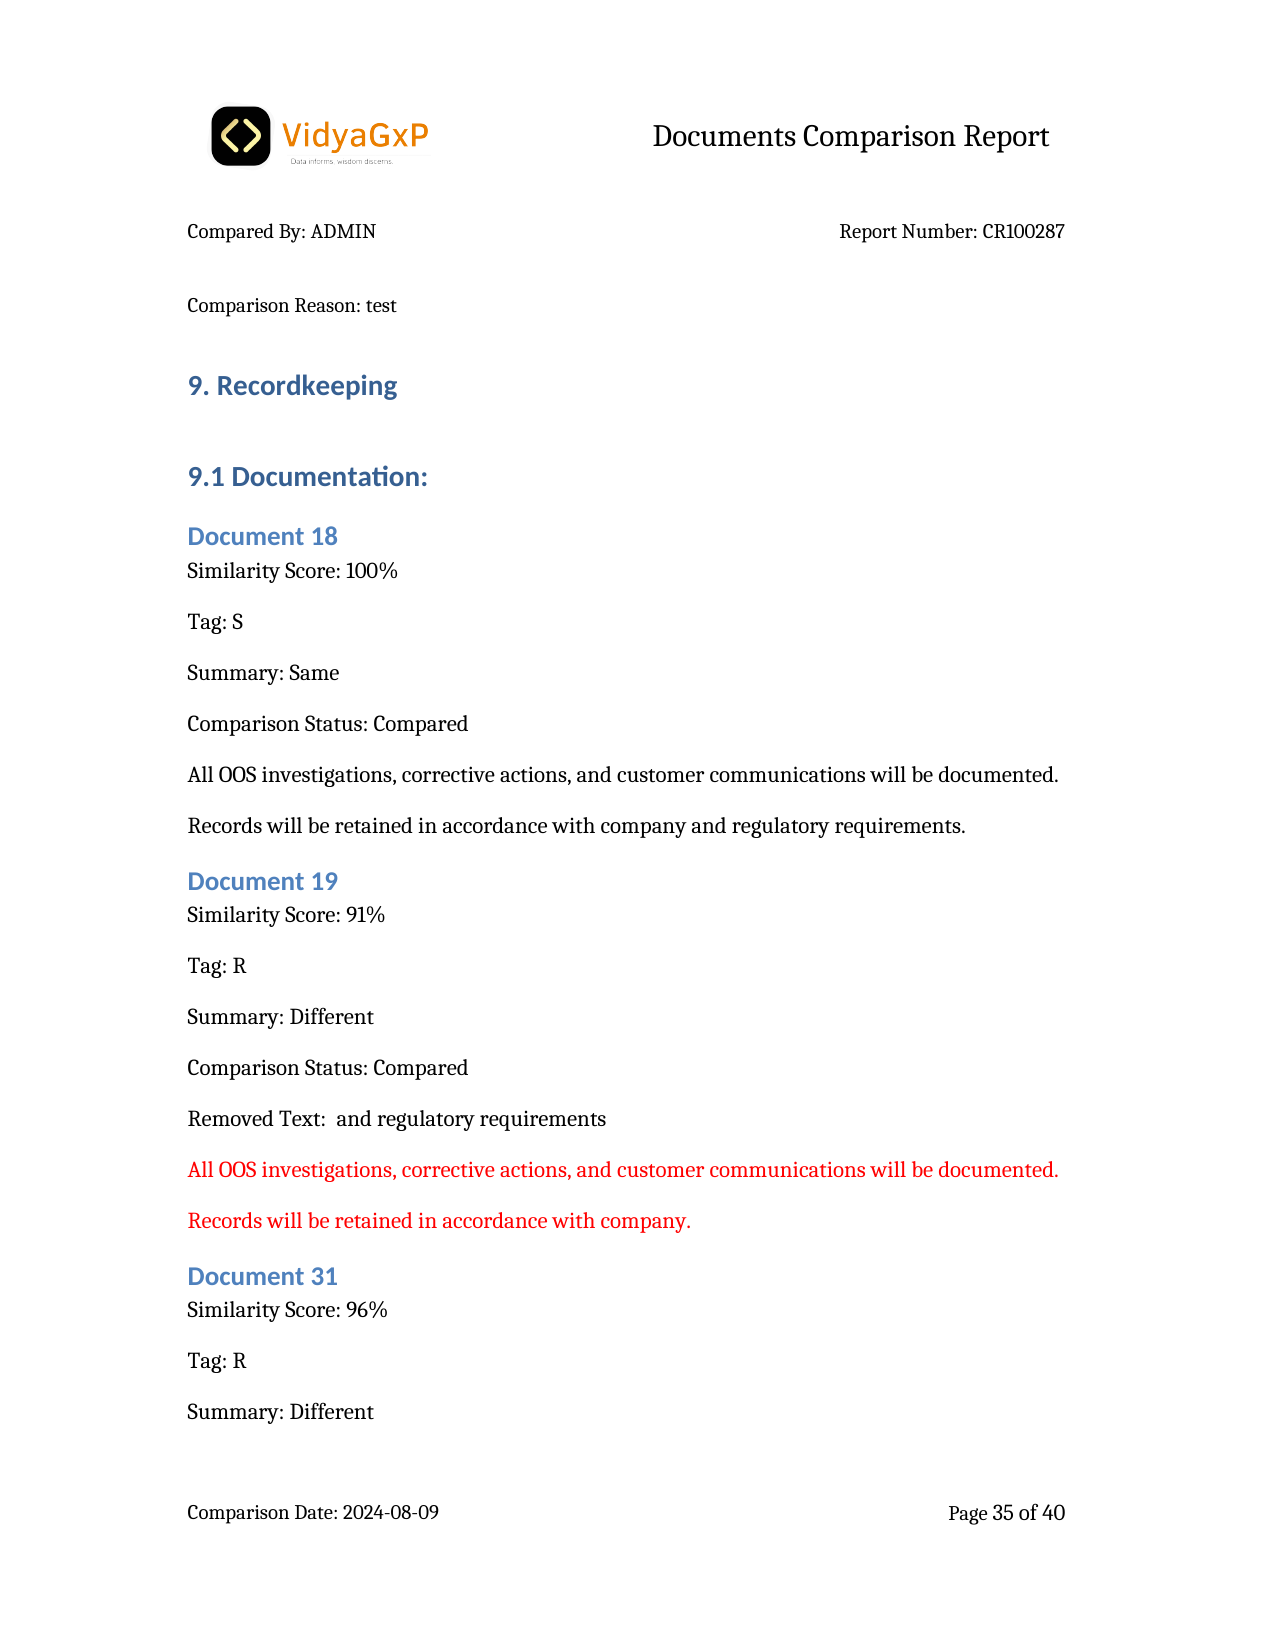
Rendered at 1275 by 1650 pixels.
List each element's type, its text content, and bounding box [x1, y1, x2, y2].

subtitle Document 19 [187, 864, 1087, 897]
text Similarity Score: 96% [187, 1297, 1087, 1323]
subtitle Document 18 [187, 519, 1087, 552]
text Records will be retained in accordance with company and regulatory requirements. [187, 813, 1087, 839]
text Summary: Different [187, 1399, 1087, 1425]
text Summary: Different [187, 1004, 1087, 1030]
text All OOS investigations, corrective actions, and customer communications will be documented. [187, 1157, 1087, 1183]
subtitle 9. Recordkeeping [187, 367, 1087, 402]
text Tag: R [187, 1348, 1087, 1374]
text Tag: S [187, 608, 1087, 635]
text Comparison Status: Compared [187, 711, 1087, 737]
text Similarity Score: 91% [187, 902, 1087, 928]
text Similarity Score: 100% [187, 557, 1087, 584]
text Records will be retained in accordance with company. [187, 1208, 1087, 1234]
picture [206, 101, 432, 171]
subtitle 9.1 Documentation: [187, 458, 1087, 493]
subtitle Document 31 [187, 1259, 1087, 1292]
text Removed Text: and regulatory requirements [187, 1106, 1087, 1132]
text Tag: R [187, 953, 1087, 979]
text Summary: Same [187, 659, 1087, 686]
text All OOS investigations, corrective actions, and customer communications will be documented. [187, 762, 1087, 788]
text Comparison Status: Compared [187, 1055, 1087, 1081]
